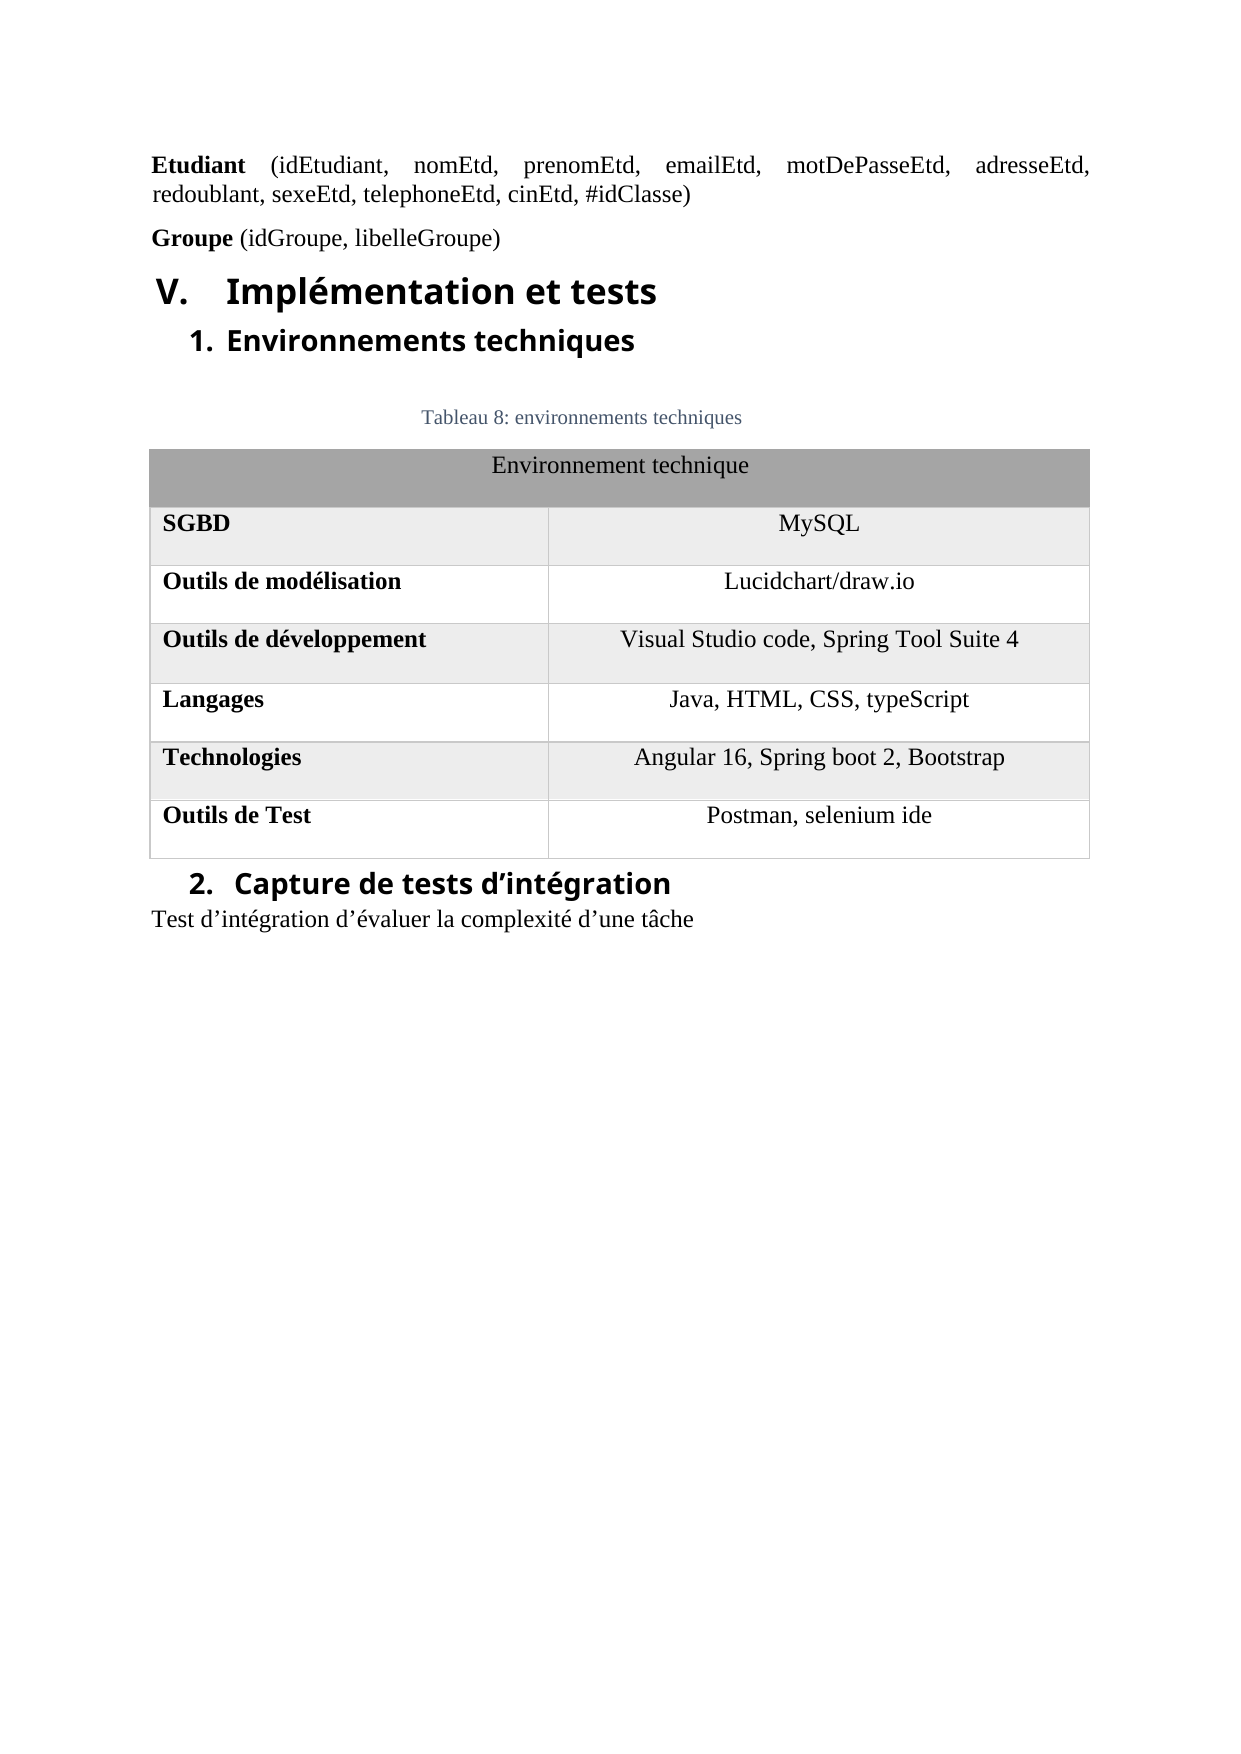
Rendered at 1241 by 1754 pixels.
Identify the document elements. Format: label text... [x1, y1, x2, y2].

table_cell Lucidchart/draw.io [549, 566, 1089, 623]
table_header Environnement technique [151, 450, 1089, 507]
table_cell Java, HTML, CSS, typeScript [549, 684, 1089, 741]
subtitle Capture de tests d’intégration [189, 863, 1090, 903]
text Test d’intégration d’évaluer la complexité d’une tâche [151, 904, 1090, 932]
table_cell MySQL [549, 508, 1089, 565]
text Etudiant (idEtudiant, nomEtd, prenomEtd, emailEtd, motDePasseEtd, adresseEtd, redoublant, sexeEtd, telephoneEtd, cinEtd, #idClasse) [151, 150, 1090, 208]
text Groupe (idGroupe, libelleGroupe) [151, 223, 1090, 252]
subtitle Implémentation et tests [189, 267, 1090, 315]
table_cell Outils de Test [151, 801, 548, 858]
table_cell Technologies [151, 743, 548, 799]
table_cell Outils de développement [151, 624, 548, 683]
table_cell SGBD [151, 508, 548, 565]
table_cell Visual Studio code, Spring Tool Suite 4 [549, 624, 1089, 683]
table_cell Angular 16, Spring boot 2, Bootstrap [549, 743, 1089, 799]
subtitle Environnements techniques [189, 321, 1090, 360]
table_cell Postman, selenium ide [549, 801, 1089, 858]
text Tableau 8: environnements techniques [421, 405, 742, 429]
table_cell Outils de modélisation [151, 566, 548, 623]
table_cell Langages [151, 684, 548, 741]
